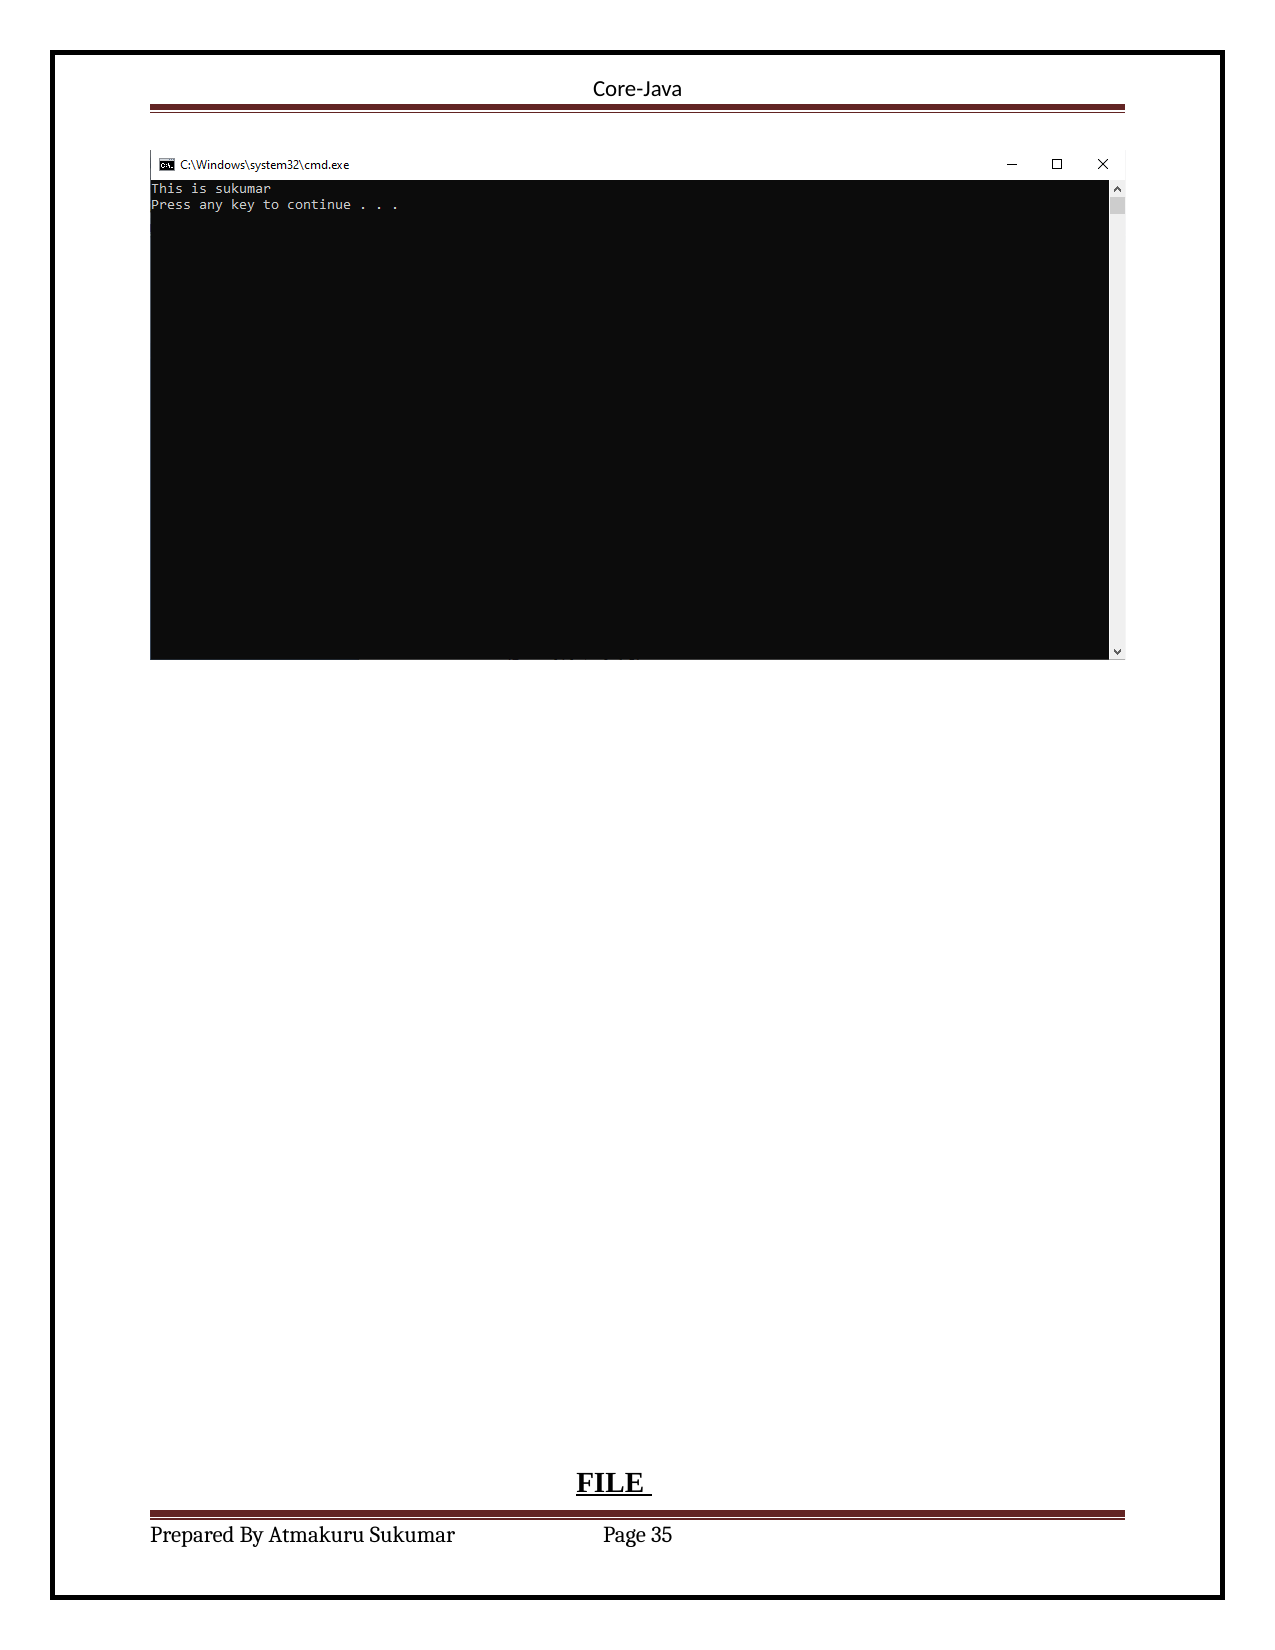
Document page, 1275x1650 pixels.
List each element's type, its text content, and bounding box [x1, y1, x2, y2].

picture [150, 150, 1125, 660]
text FILE [150, 1465, 1125, 1498]
